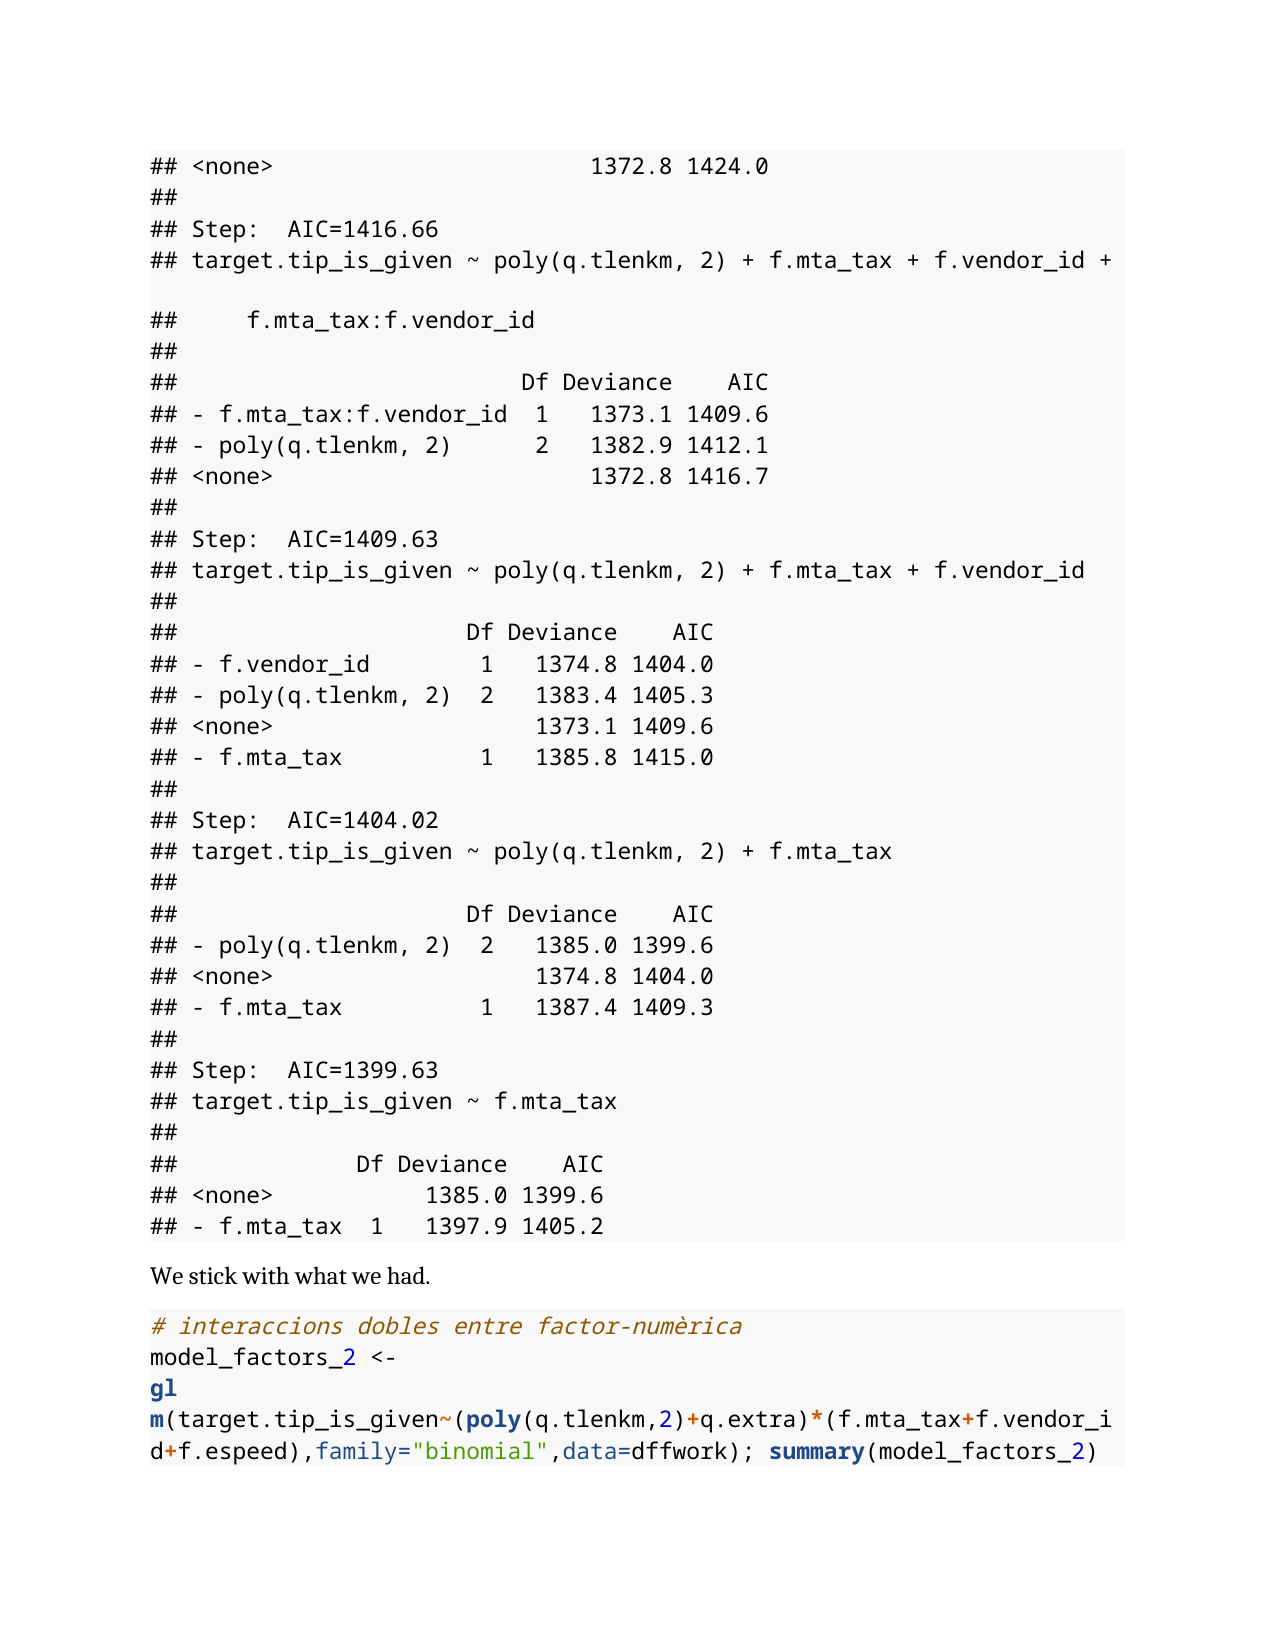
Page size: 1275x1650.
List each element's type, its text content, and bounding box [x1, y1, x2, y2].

text # interaccions dobles entre factor-numèrica model_factors_2 <- glm(target.tip_is_given~(poly(q.tlenkm,2)+q.extra)*(f.mta_tax+f.vendor_id+f.espeed),family="binomial",data=dffwork); summary(model_factors_2) [150, 1309, 1125, 1466]
text We stick with what we had. [150, 1262, 1125, 1291]
